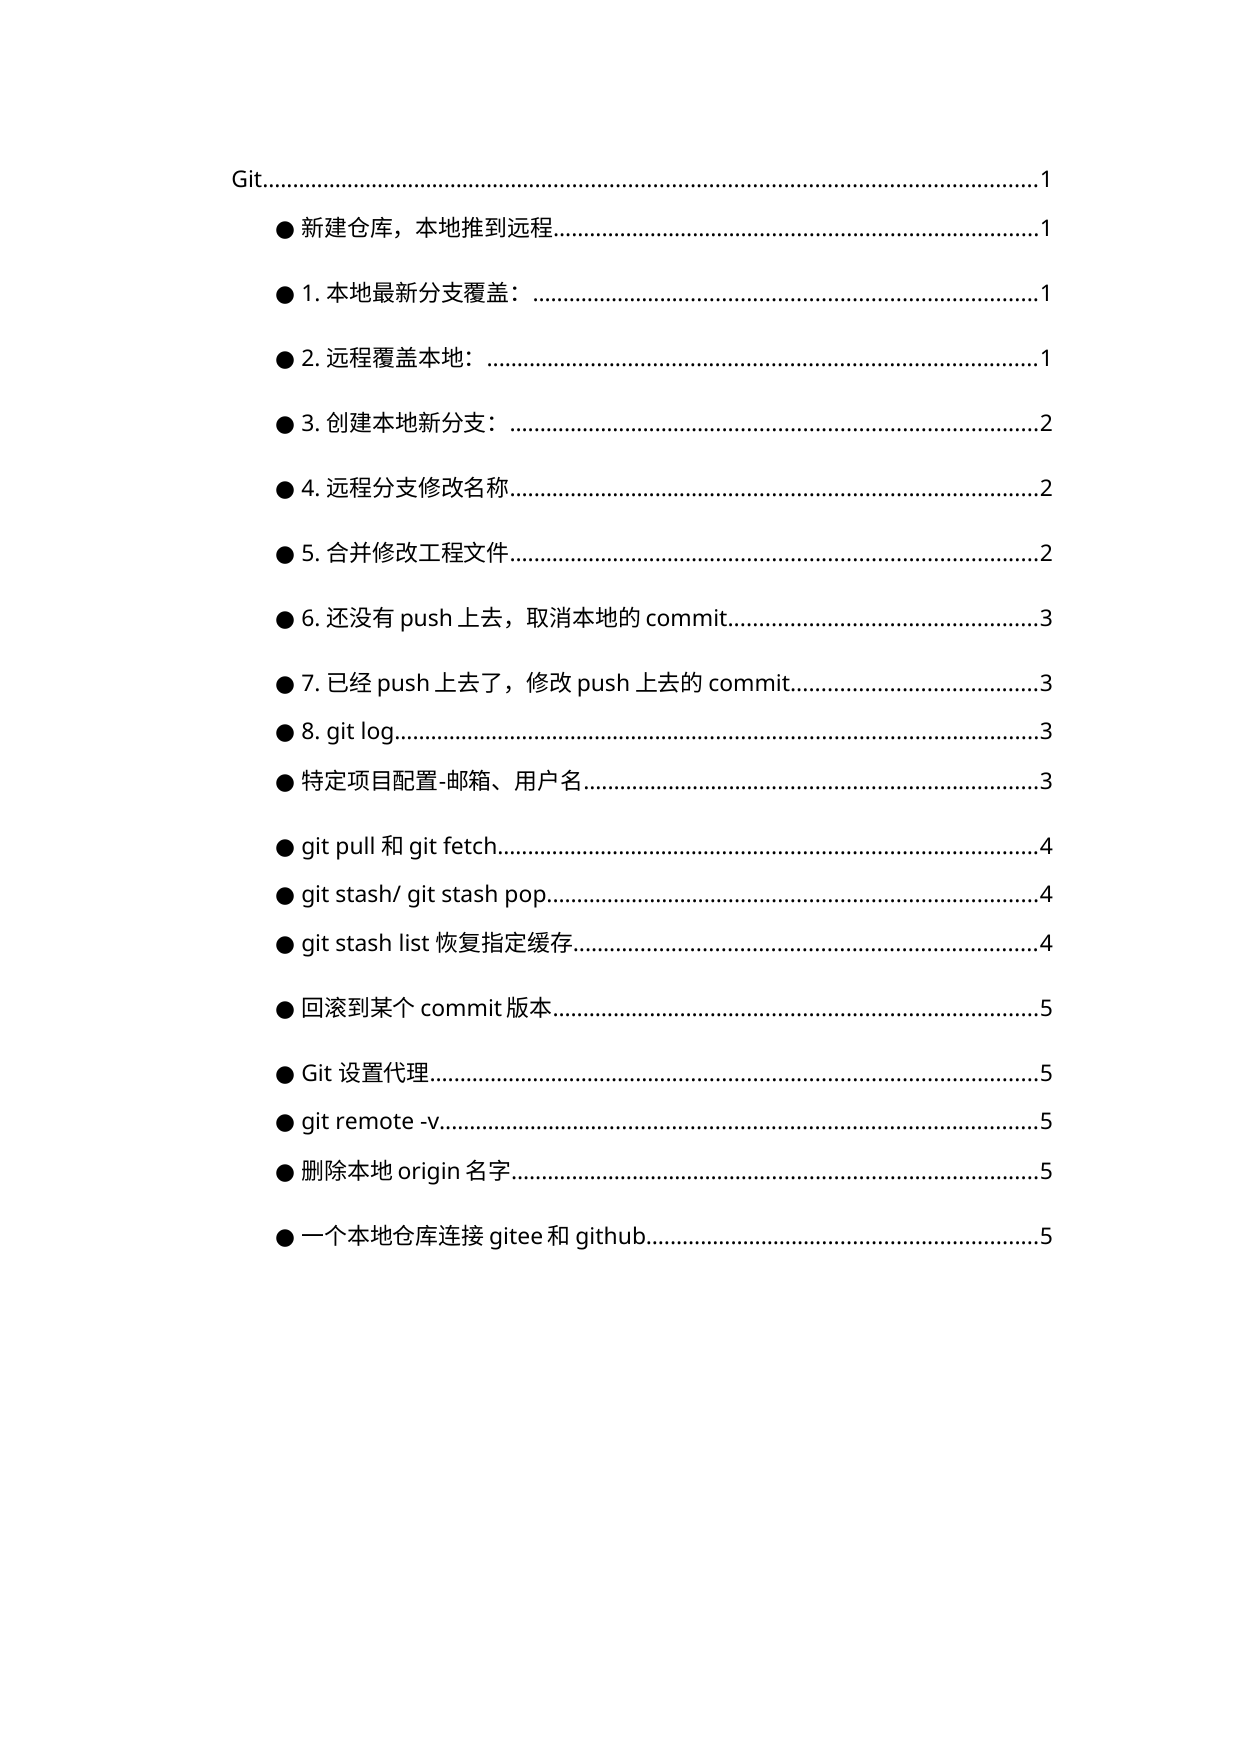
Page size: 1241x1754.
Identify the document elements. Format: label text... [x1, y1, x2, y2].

text ● Git 设置代理 5 [275, 1039, 1053, 1104]
text ● 删除本地origin名字 5 [275, 1137, 1053, 1202]
text ● git stash/ git stash pop 4 [275, 877, 1053, 909]
text ● 一个本地仓库连接gitee和github 5 [275, 1202, 1053, 1267]
text ● 7. 已经push上去了，修改push上去的commit 3 [275, 649, 1053, 714]
text ● 5. 合并修改工程文件 2 [275, 519, 1053, 584]
text ● 特定项目配置-邮箱、用户名 3 [275, 747, 1053, 812]
text ● 2. 远程覆盖本地： 1 [275, 324, 1053, 389]
text ● 4. 远程分支修改名称 2 [275, 454, 1053, 519]
text ● git remote -v 5 [275, 1104, 1053, 1137]
text ● 3. 创建本地新分支： 2 [275, 389, 1053, 454]
text Git 1 [231, 162, 1053, 194]
text ● 新建仓库，本地推到远程 1 [275, 194, 1053, 259]
text ● 8. git log 3 [275, 714, 1053, 747]
text ● 回滚到某个commit版本 5 [275, 974, 1053, 1039]
text ● 6. 还没有push上去，取消本地的commit 3 [275, 584, 1053, 649]
text ● 1. 本地最新分支覆盖： 1 [275, 259, 1053, 324]
text ● git stash list 恢复指定缓存 4 [275, 909, 1053, 974]
text ● git pull 和git fetch 4 [275, 812, 1053, 877]
